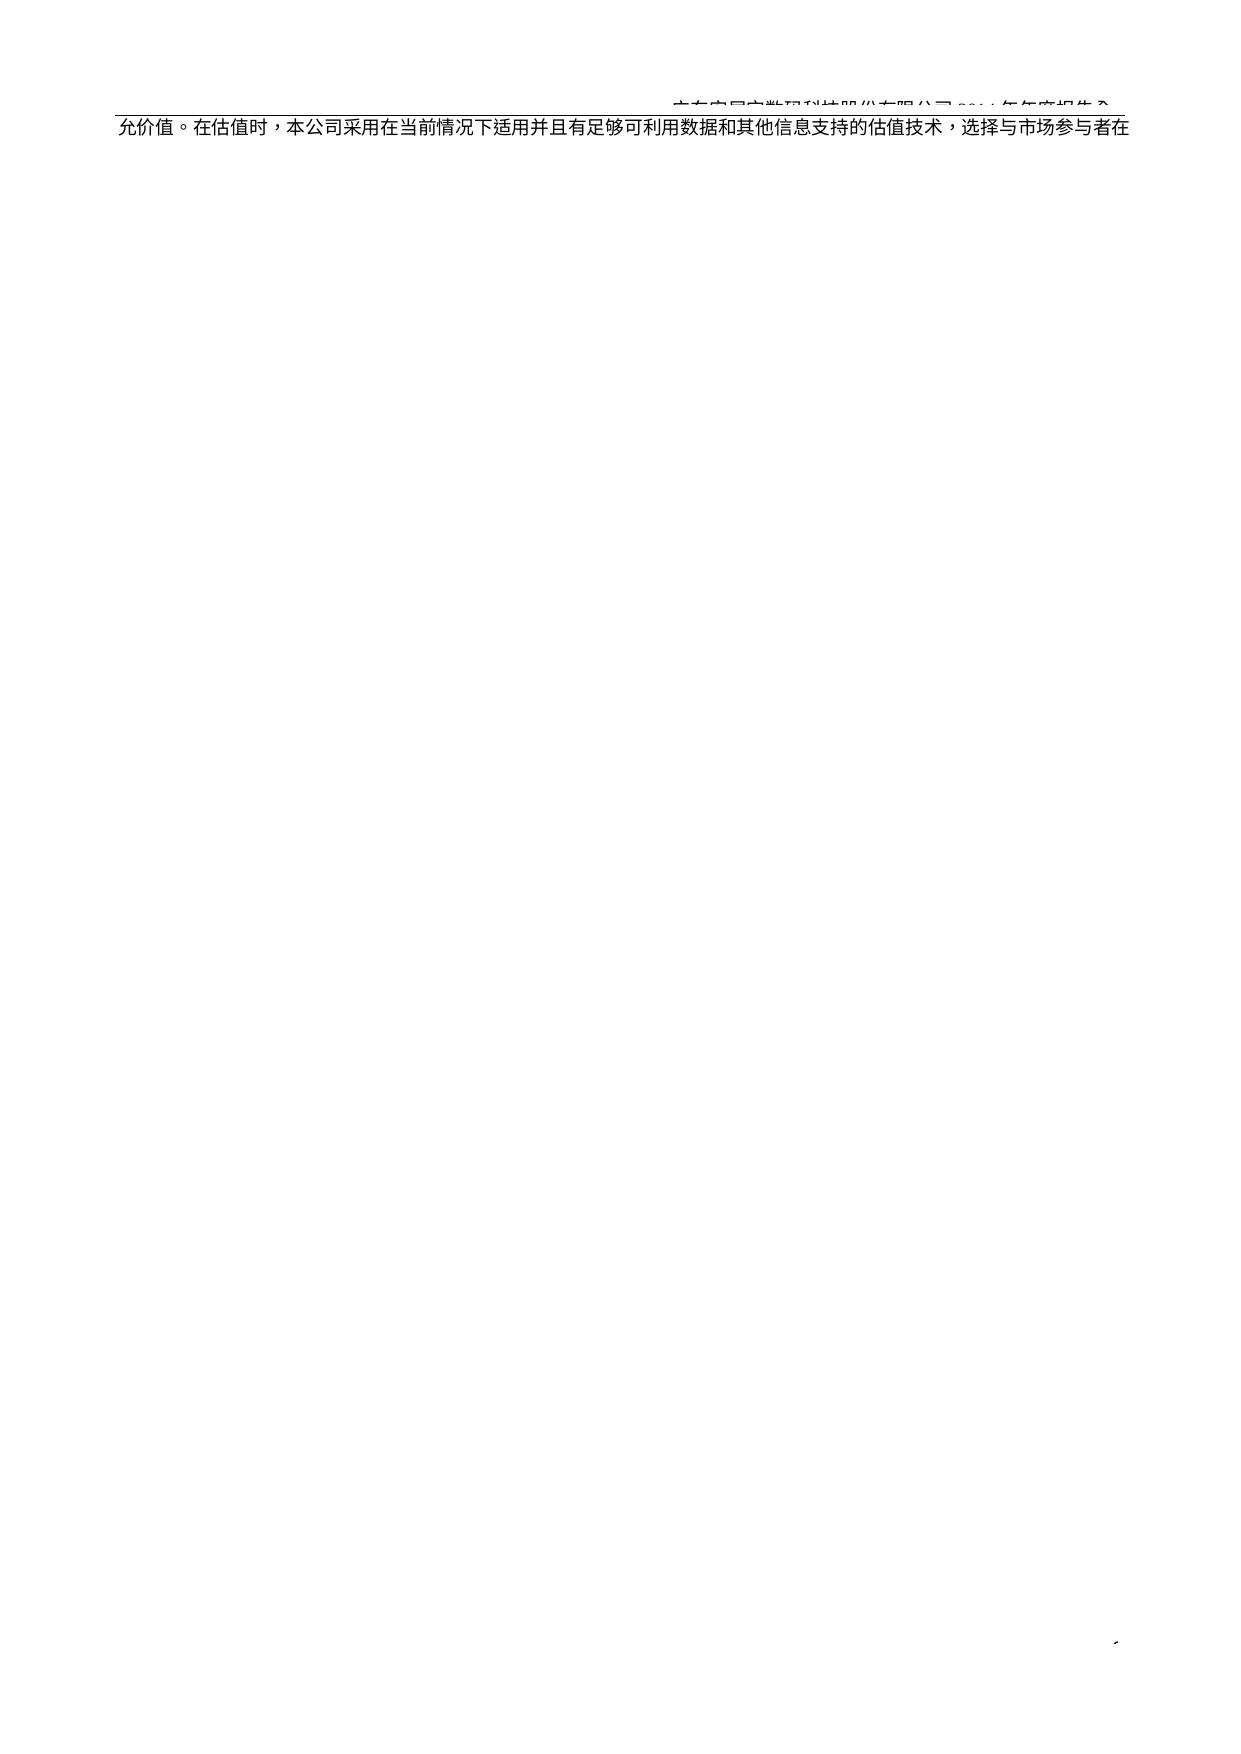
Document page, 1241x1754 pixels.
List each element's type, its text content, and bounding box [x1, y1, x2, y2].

text 允价值。在估值时，本公司采用在当前情况下适用并且有足够可利用数据和其他信息支持的估值技术，选择与市场参与者在 [118, 114, 1138, 140]
